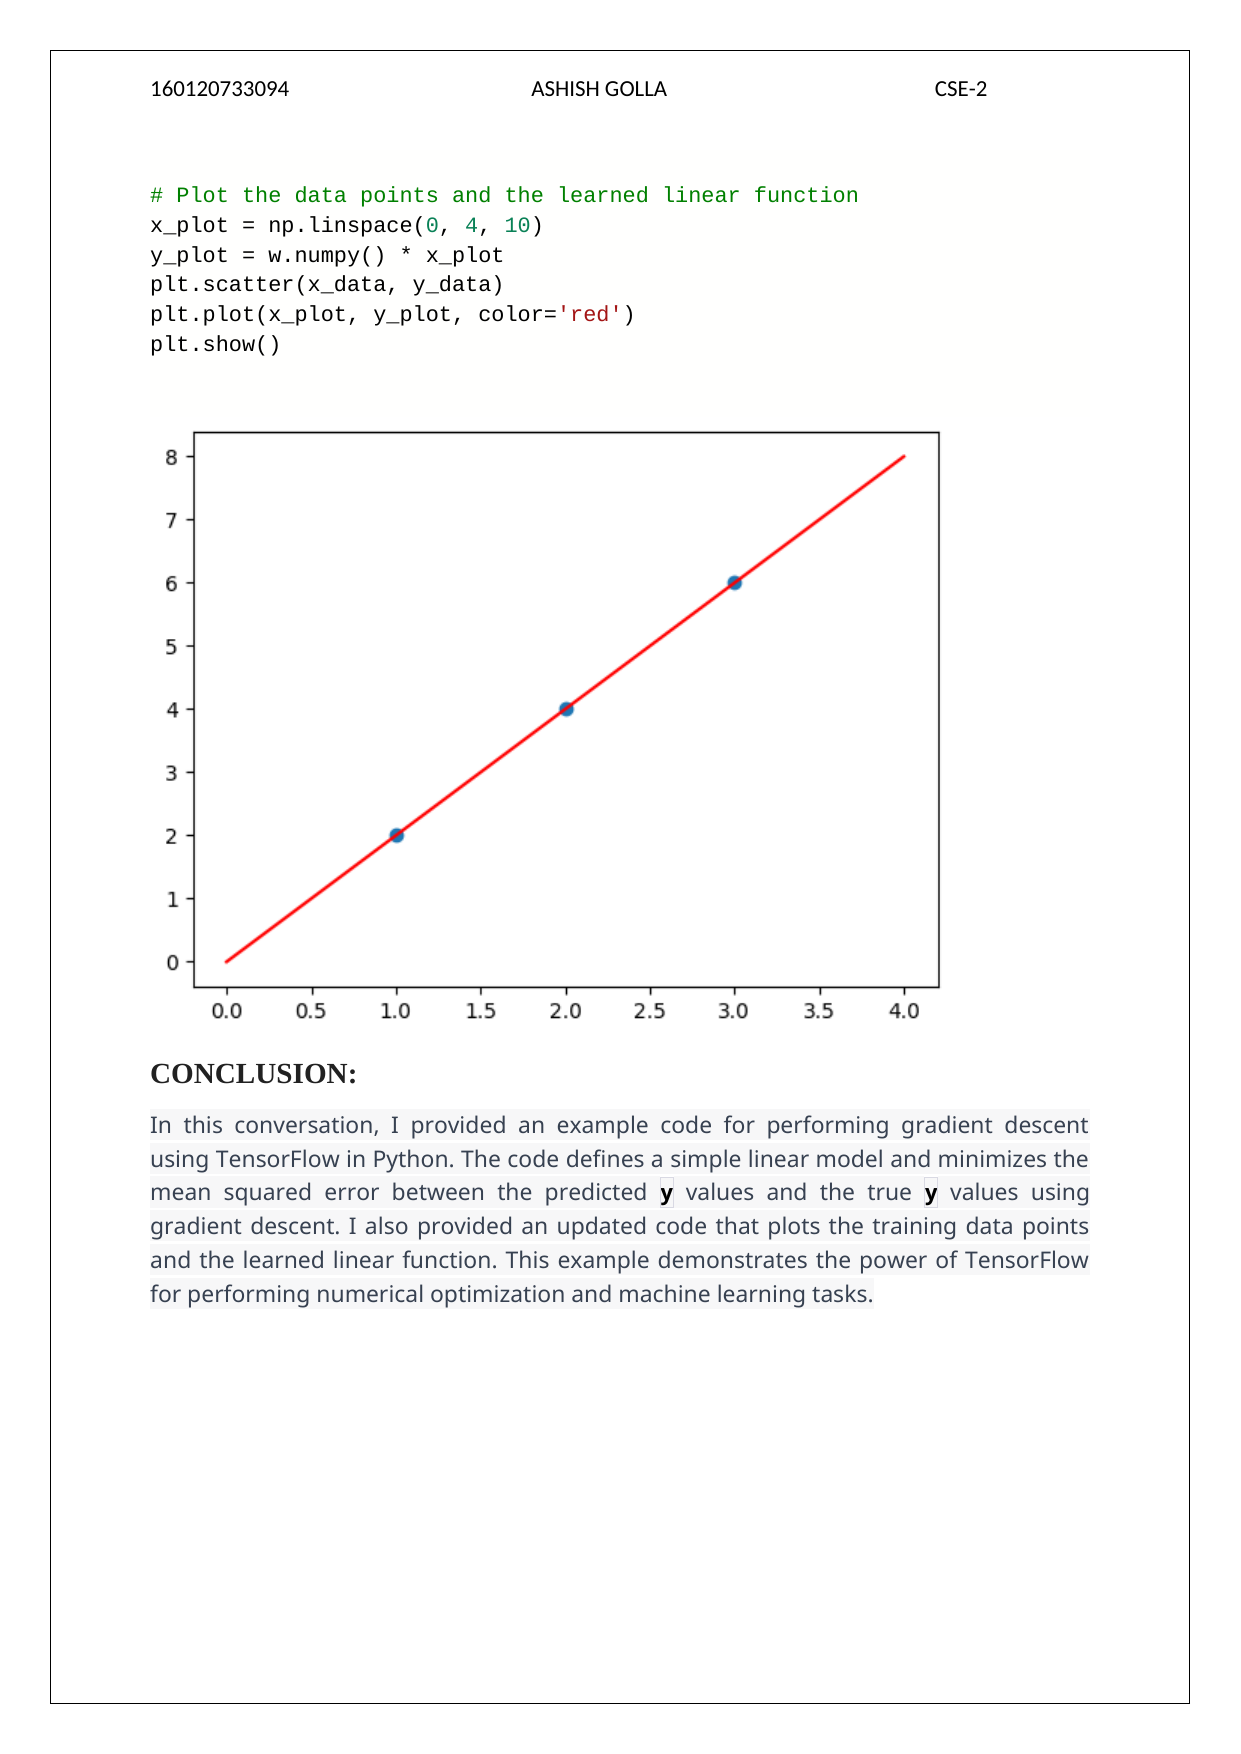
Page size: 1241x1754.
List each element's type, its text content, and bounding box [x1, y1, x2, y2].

text In this conversation, I provided an example code for performing gradient descent using TensorFlow in Python. The code defines a simple linear model and minimizes the mean squared error between the predicted y values and the true y values using gradient descent. I also provided an updated code that plots the training data points and the learned linear function. This example demonstrates the power of TensorFlow for performing numerical optimization and machine learning tasks. [150, 1275, 1090, 1309]
text plt.scatter(x_data, y_data) [150, 269, 1090, 298]
text # Plot the data points and the learned linear function [150, 180, 1090, 209]
text plt.plot(x_plot, y_plot, color='red') [150, 298, 1090, 328]
text CONCLUSION: [150, 1056, 1090, 1089]
text y_plot = w.numpy() * x_plot [150, 239, 1090, 269]
text x_plot = np.linspace(0, 4, 10) [150, 209, 1090, 239]
picture [150, 417, 952, 1038]
text plt.show() [150, 328, 1090, 358]
